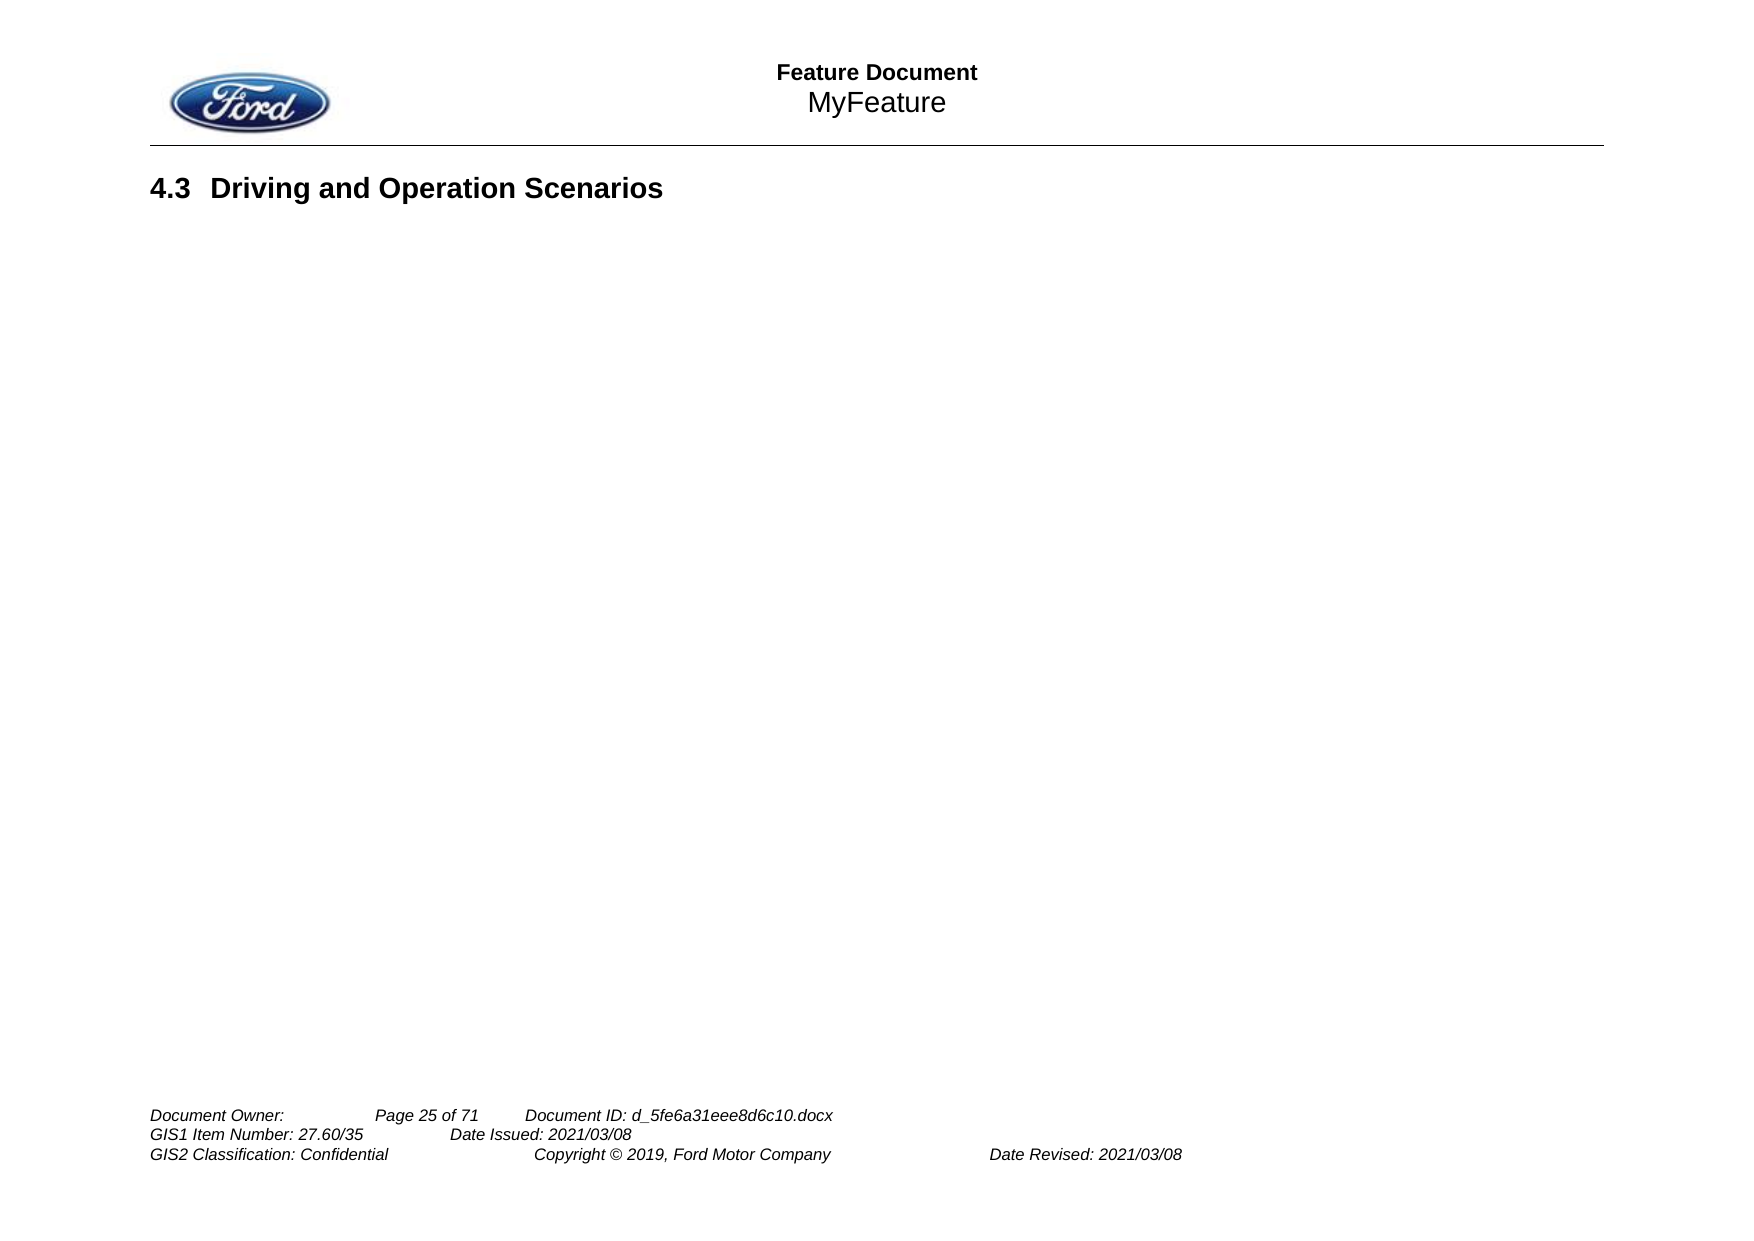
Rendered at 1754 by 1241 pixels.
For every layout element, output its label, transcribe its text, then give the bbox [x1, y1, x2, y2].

picture [150, 146, 350, 154]
subtitle Driving and Operation Scenarios [150, 171, 1604, 204]
picture [150, 53, 350, 145]
